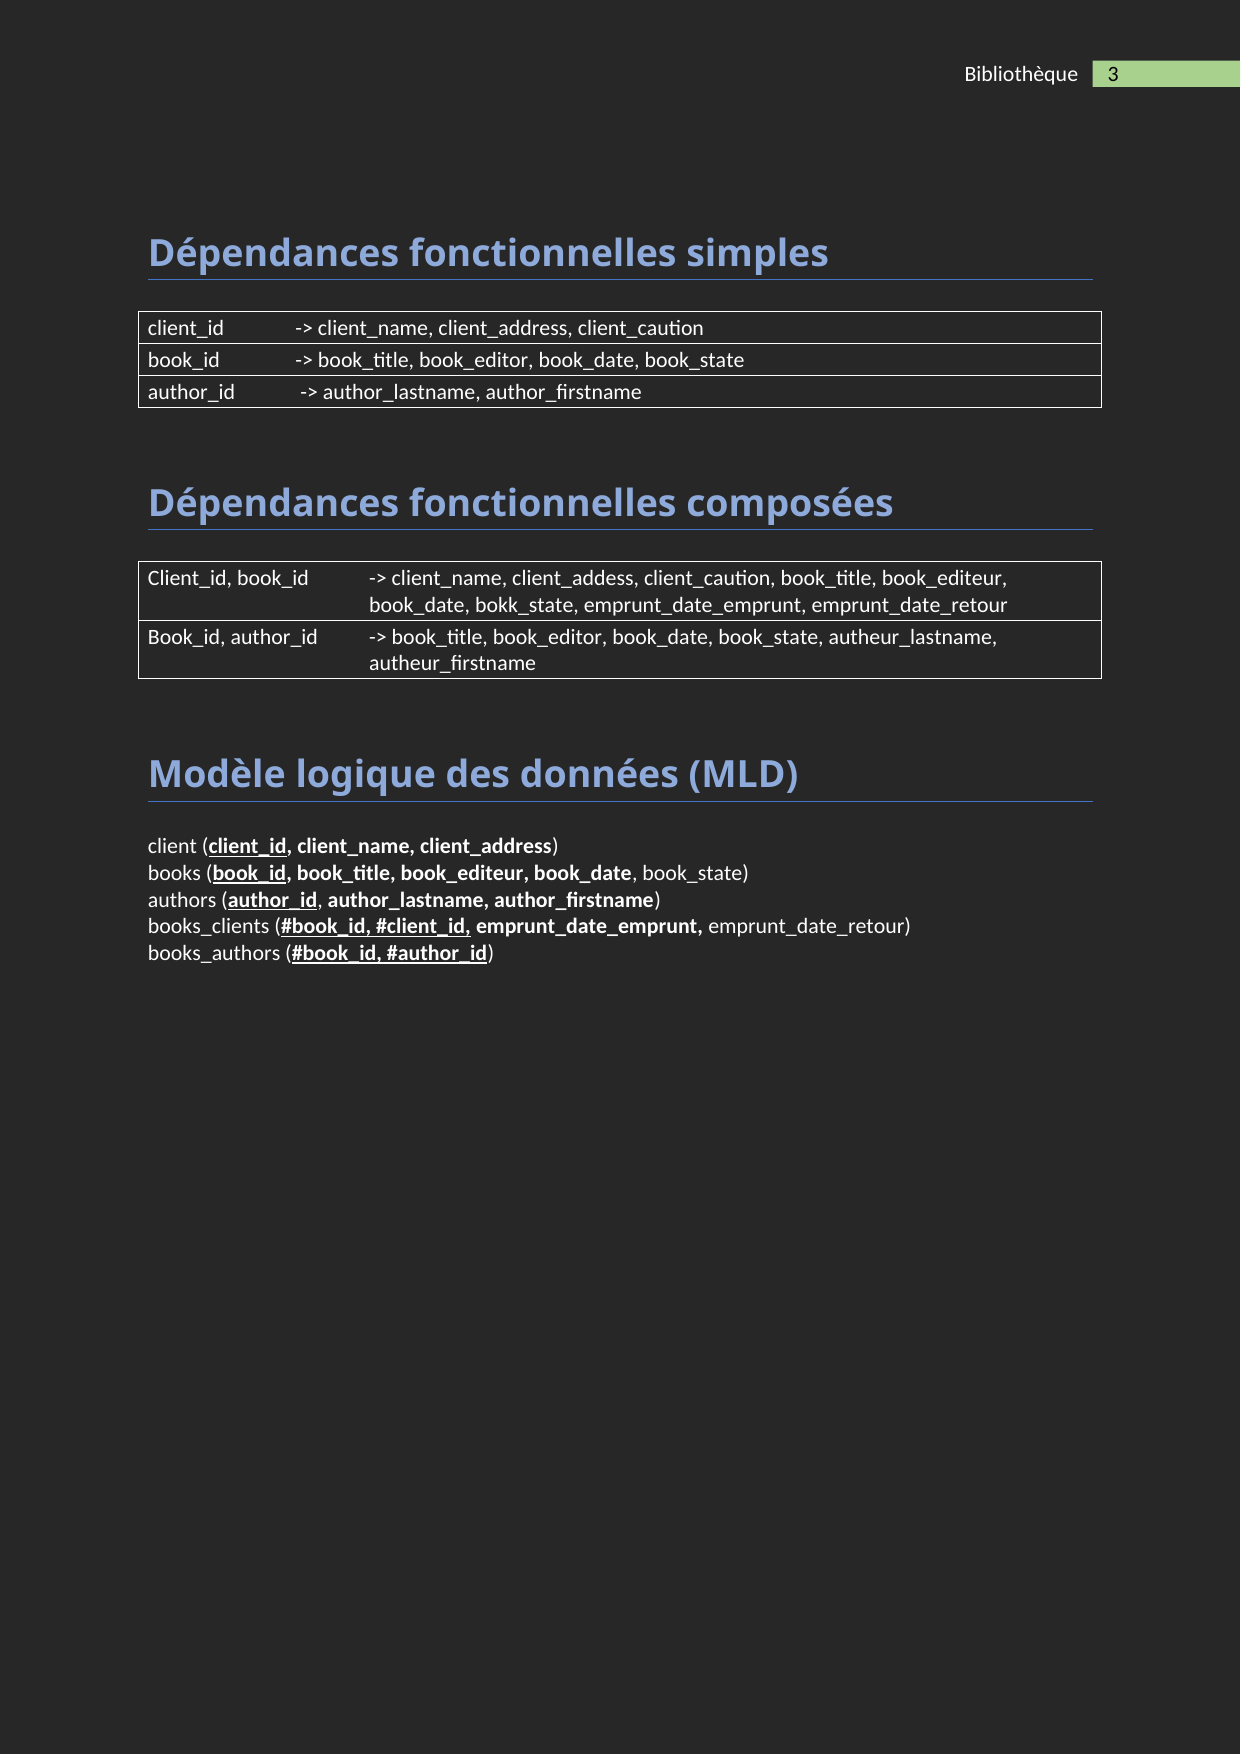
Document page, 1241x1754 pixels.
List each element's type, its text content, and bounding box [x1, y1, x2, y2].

text Client_id, book_id -> client_name, client_addess, client_caution, book_title, book_editeur, book_date, bokk_state, emprunt_date_emprunt, emprunt_date_retour [139, 562, 1101, 620]
subtitle Modèle logique des données (MLD) [148, 748, 1093, 801]
text client_id -> client_name, client_address, client_caution [139, 312, 1101, 343]
text books_authors (#book_id, #author_id) [148, 939, 1093, 966]
text books_clients (#book_id, #client_id, emprunt_date_emprunt, emprunt_date_retour) [148, 913, 1093, 939]
text authors (author_id, author_lastname, author_firstname) [148, 886, 1093, 913]
text client (client_id, client_name, client_address) [148, 833, 1093, 859]
subtitle Dépendances fonctionnelles simples [148, 226, 1093, 279]
subtitle Dépendances fonctionnelles composées [148, 476, 1093, 529]
text Book_id, author_id -> book_title, book_editor, book_date, book_state, autheur_lastname, autheur_firstname [139, 621, 1101, 678]
text books (book_id, book_title, book_editeur, book_date, book_state) [148, 859, 1093, 886]
text author_id -> author_lastname, author_firstname [139, 376, 1101, 407]
text book_id -> book_title, book_editor, book_date, book_state [139, 344, 1101, 375]
